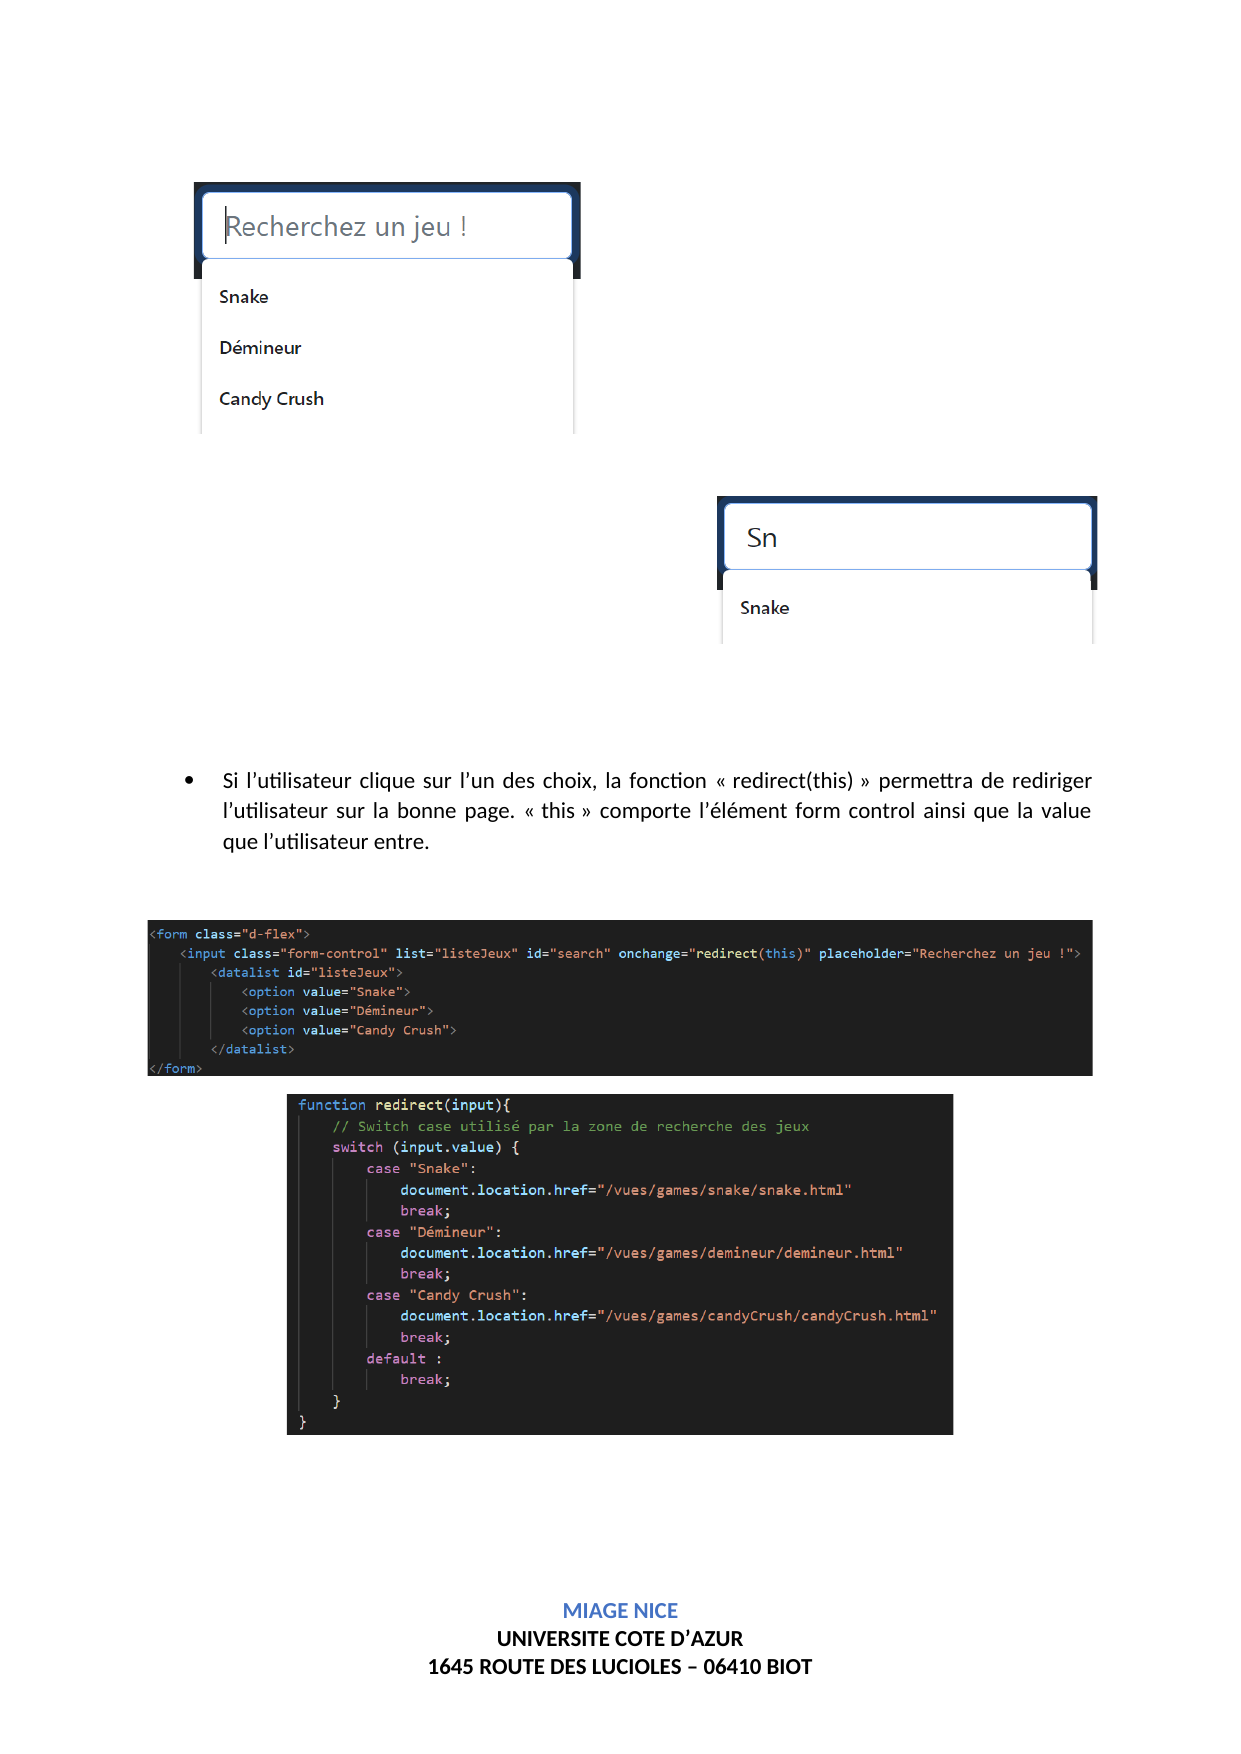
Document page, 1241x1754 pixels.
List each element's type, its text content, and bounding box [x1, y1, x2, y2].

picture [286, 1094, 954, 1435]
picture [147, 920, 1093, 1076]
list Si l’utilisateur clique sur l’un des choix, la fonction « redirect(this) » permettra de rediriger l’utilisateur sur la bonne page. « this » comporte l’élément form control ainsi que la value que l’utilisateur entre. [185, 766, 1093, 855]
picture [716, 496, 1097, 643]
picture [193, 182, 580, 433]
